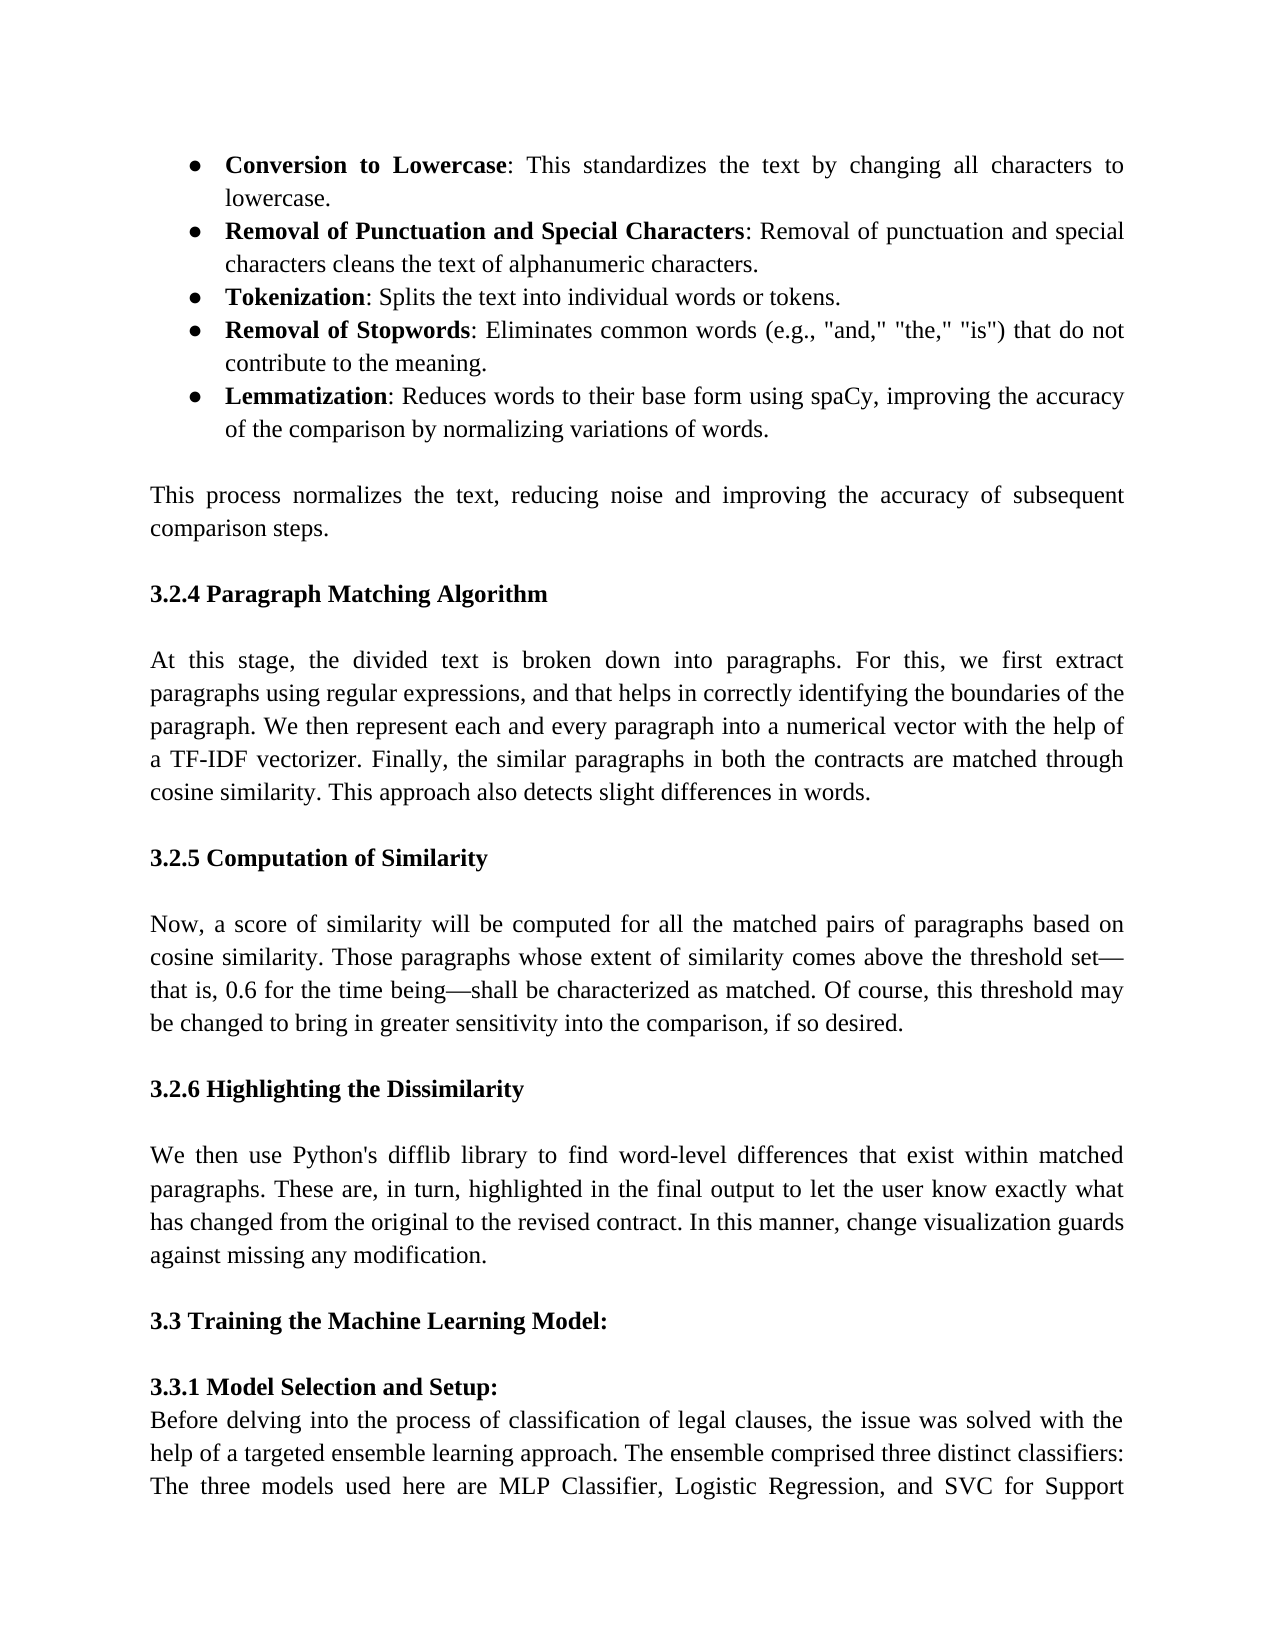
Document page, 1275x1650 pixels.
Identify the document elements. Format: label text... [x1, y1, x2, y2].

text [150, 1405, 1125, 1499]
text Now, a score of similarity will be computed for all the matched pairs of paragraphs based on cosine similarity. Those paragraphs whose extent of similarity comes above the threshold set—that is, 0.6 for the time being—shall be characterized as matched. Of course, this threshold may be changed to bring in greater sensitivity into the comparison, if so desired. [150, 909, 1125, 1037]
text 3.3 Training the Machine Learning Model: [150, 1306, 1125, 1334]
list Removal of Punctuation and Special Characters: Removal of punctuation and special characters cleans the text of alphanumeric characters. [187, 216, 1125, 278]
text 3.2.4 Paragraph Matching Algorithm [150, 579, 1125, 608]
list Conversion to Lowercase: This standardizes the text by changing all characters to lowercase. [187, 150, 1125, 212]
text We then use Python's difflib library to find word-level differences that exist within matched paragraphs. These are, in turn, highlighted in the final output to let the user know exactly what has changed from the original to the revised contract. In this manner, change visualization guards against missing any modification. [150, 1141, 1125, 1268]
list Lemmatization: Reduces words to their base form using spaCy, improving the accuracy of the comparison by normalizing variations of words. [187, 381, 1125, 443]
text This process normalizes the text, reducing noise and improving the accuracy of subsequent comparison steps. [150, 480, 1125, 542]
text 3.3.1 Model Selection and Setup: [150, 1372, 1125, 1401]
list Tokenization: Splits the text into individual words or tokens. [187, 282, 1125, 311]
text 3.2.6 Highlighting the Dissimilarity [150, 1074, 1125, 1103]
text 3.2.5 Computation of Similarity [150, 843, 1125, 872]
text At this stage, the divided text is broken down into paragraphs. For this, we first extract paragraphs using regular expressions, and that helps in correctly identifying the boundaries of the paragraph. We then represent each and every paragraph into a numerical vector with the help of a TF-IDF vectorizer. Finally, the similar paragraphs in both the contracts are matched through cosine similarity. This approach also detects slight differences in words. [150, 645, 1125, 806]
list Removal of Stopwords: Eliminates common words (e.g., "and," "the," "is") that do not contribute to the meaning. [187, 315, 1125, 377]
